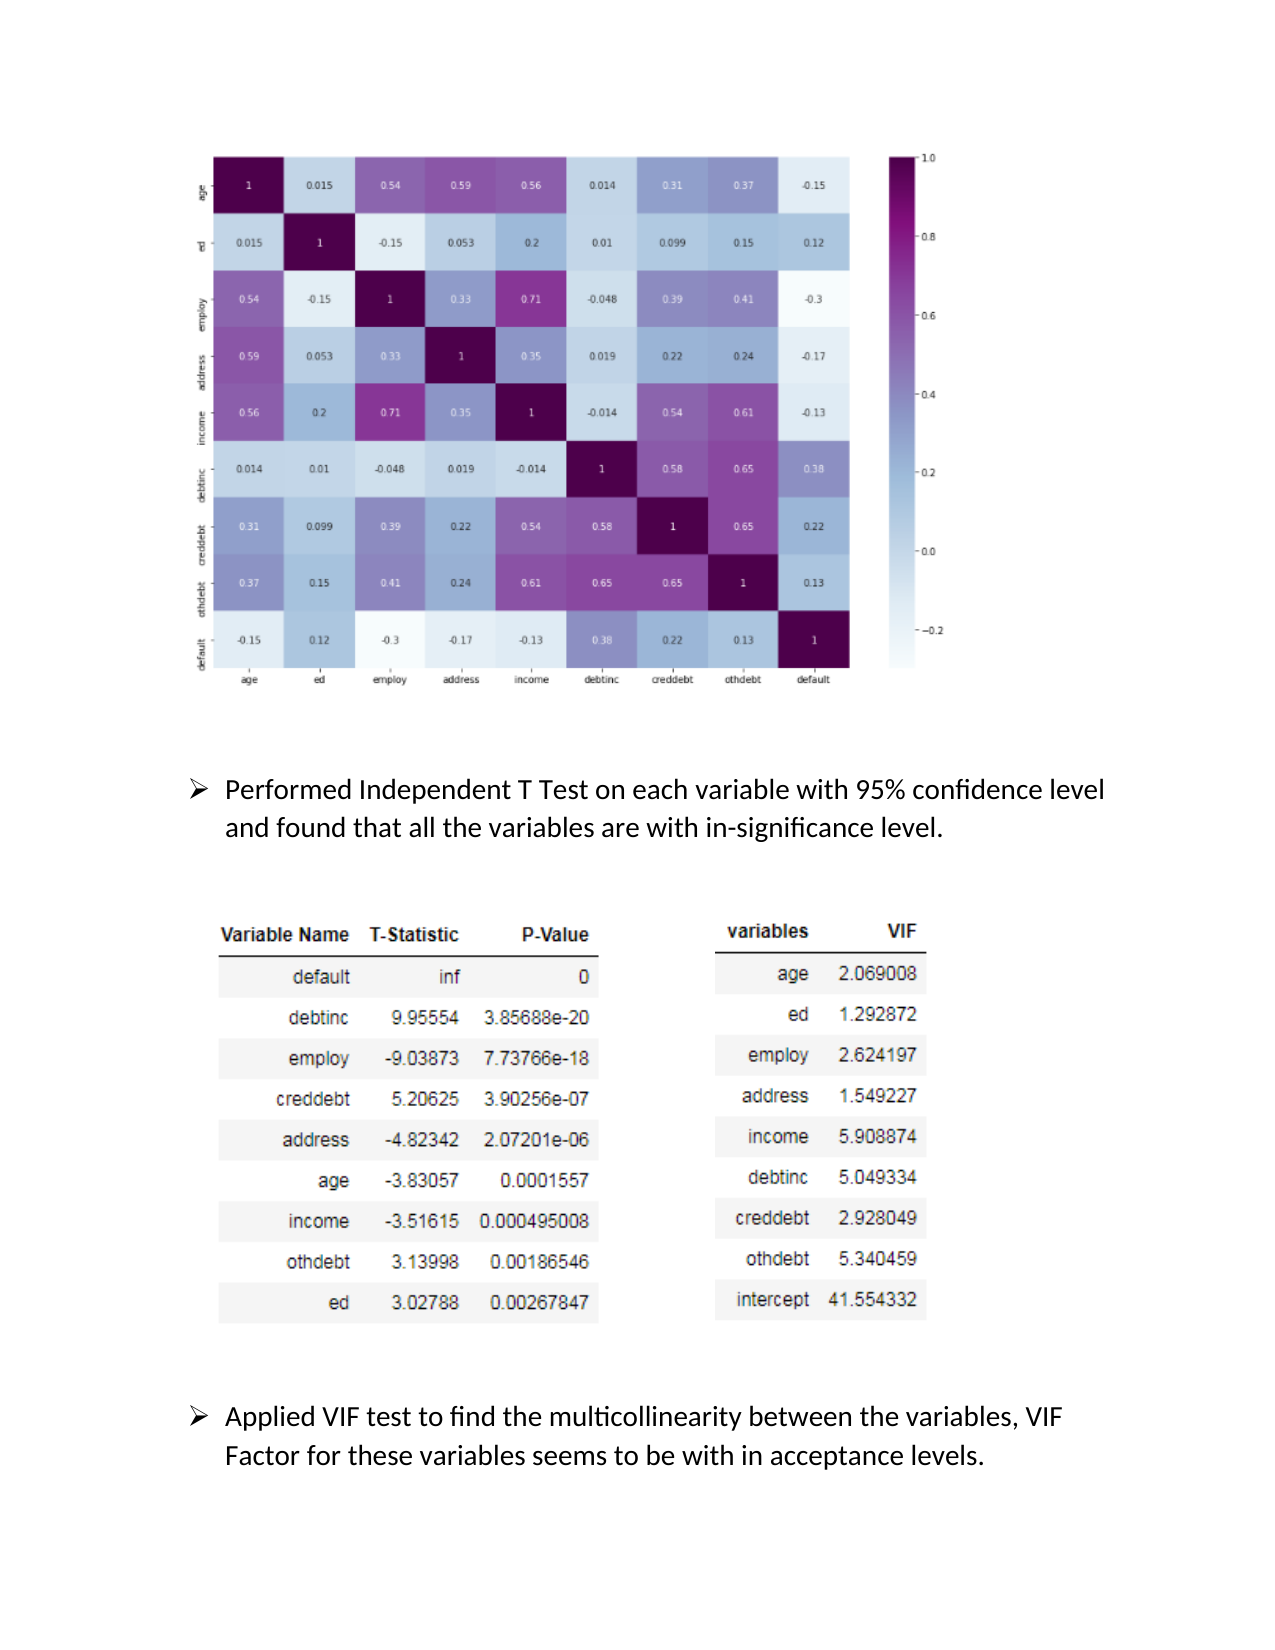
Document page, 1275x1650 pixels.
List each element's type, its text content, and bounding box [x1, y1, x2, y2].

list Applied VIF test to find the multicollinearity between the variables, VIF Factor for these variables seems to be with in acceptance levels. [187, 1398, 1125, 1472]
picture [715, 902, 958, 1333]
picture [218, 904, 602, 1333]
list Performed Independent T Test on each variable with 95% confidence level and found that all the variables are with in-significance level. [187, 771, 1125, 845]
picture [187, 150, 946, 697]
